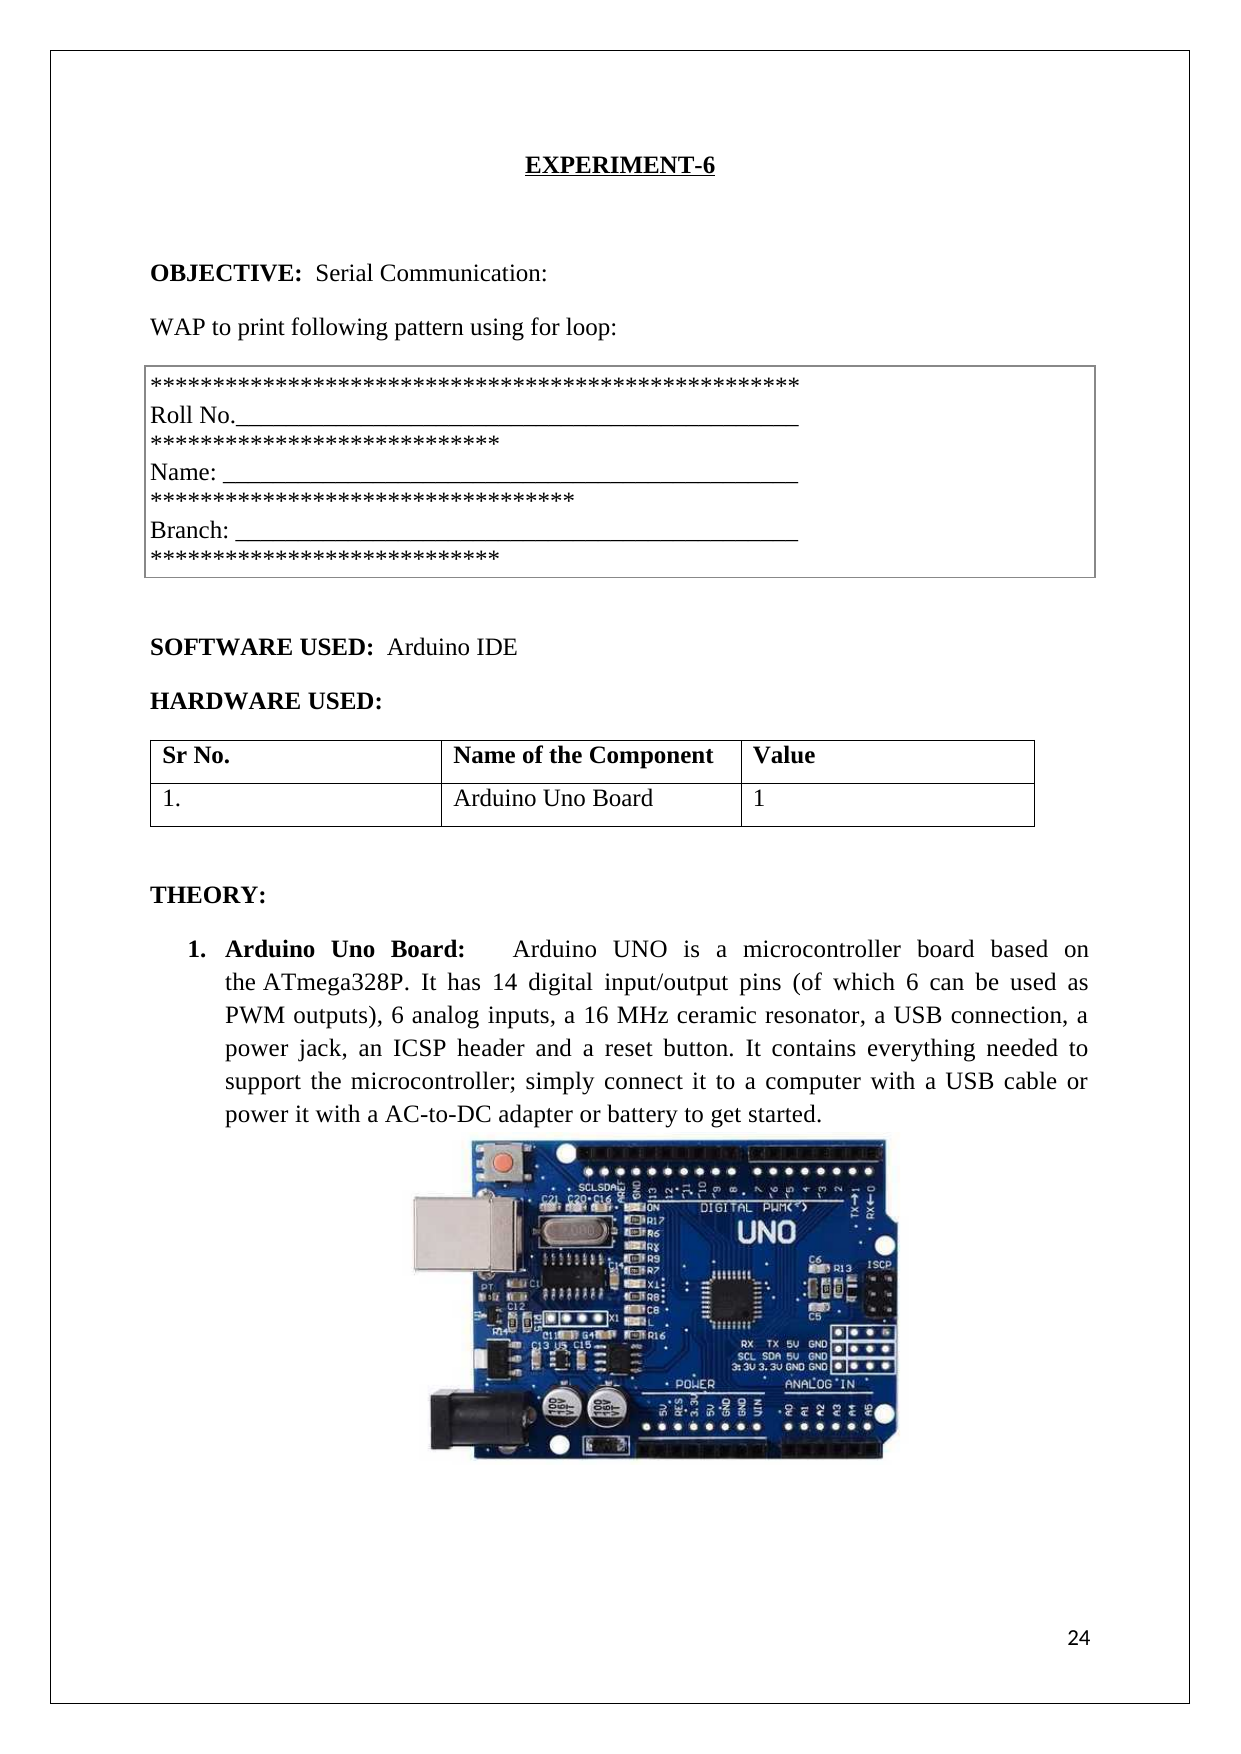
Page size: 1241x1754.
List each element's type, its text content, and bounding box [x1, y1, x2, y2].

text ********************************** [150, 486, 1090, 515]
text Roll No._____________________________________________ [150, 400, 1090, 429]
table_cell 1 [742, 784, 1034, 826]
text THEORY: [150, 881, 1090, 909]
text OBJECTIVE: Serial Communication: [150, 258, 1090, 286]
table_header Value [742, 741, 1034, 783]
table_cell Arduino Uno Board [442, 784, 741, 826]
text Name: ______________________________________________ [150, 457, 1090, 486]
table_cell 1. [151, 784, 441, 826]
text **************************** [146, 538, 1094, 577]
table_header Sr No. [151, 741, 441, 783]
picture [394, 1132, 921, 1465]
list Arduino Uno Board: Arduino UNO is a microcontroller board based on the ATmega328P. It has 14 digital input/output pins (of which 6 can be used as PWM outputs), 6 analog inputs, a 16 MHz ceramic resonator, a USB connection, a power jack, an ICSP header and a reset button. It contains everything needed to support the microcontroller; simply connect it to a computer with a USB cable or power it with a AC-to-DC adapter or battery to get started. [187, 934, 1090, 1128]
text **************************************************** [146, 367, 1094, 400]
text SOFTWARE USED: Arduino IDE [150, 632, 1090, 661]
text WAP to print following pattern using for loop: [150, 312, 1090, 340]
text Branch: _____________________________________________ [150, 515, 1090, 538]
text **************************** [150, 429, 1090, 457]
table_header Name of the Component [442, 741, 741, 783]
text EXPERIMENT-6 [150, 150, 1090, 179]
text HARDWARE USED: [150, 686, 1090, 715]
